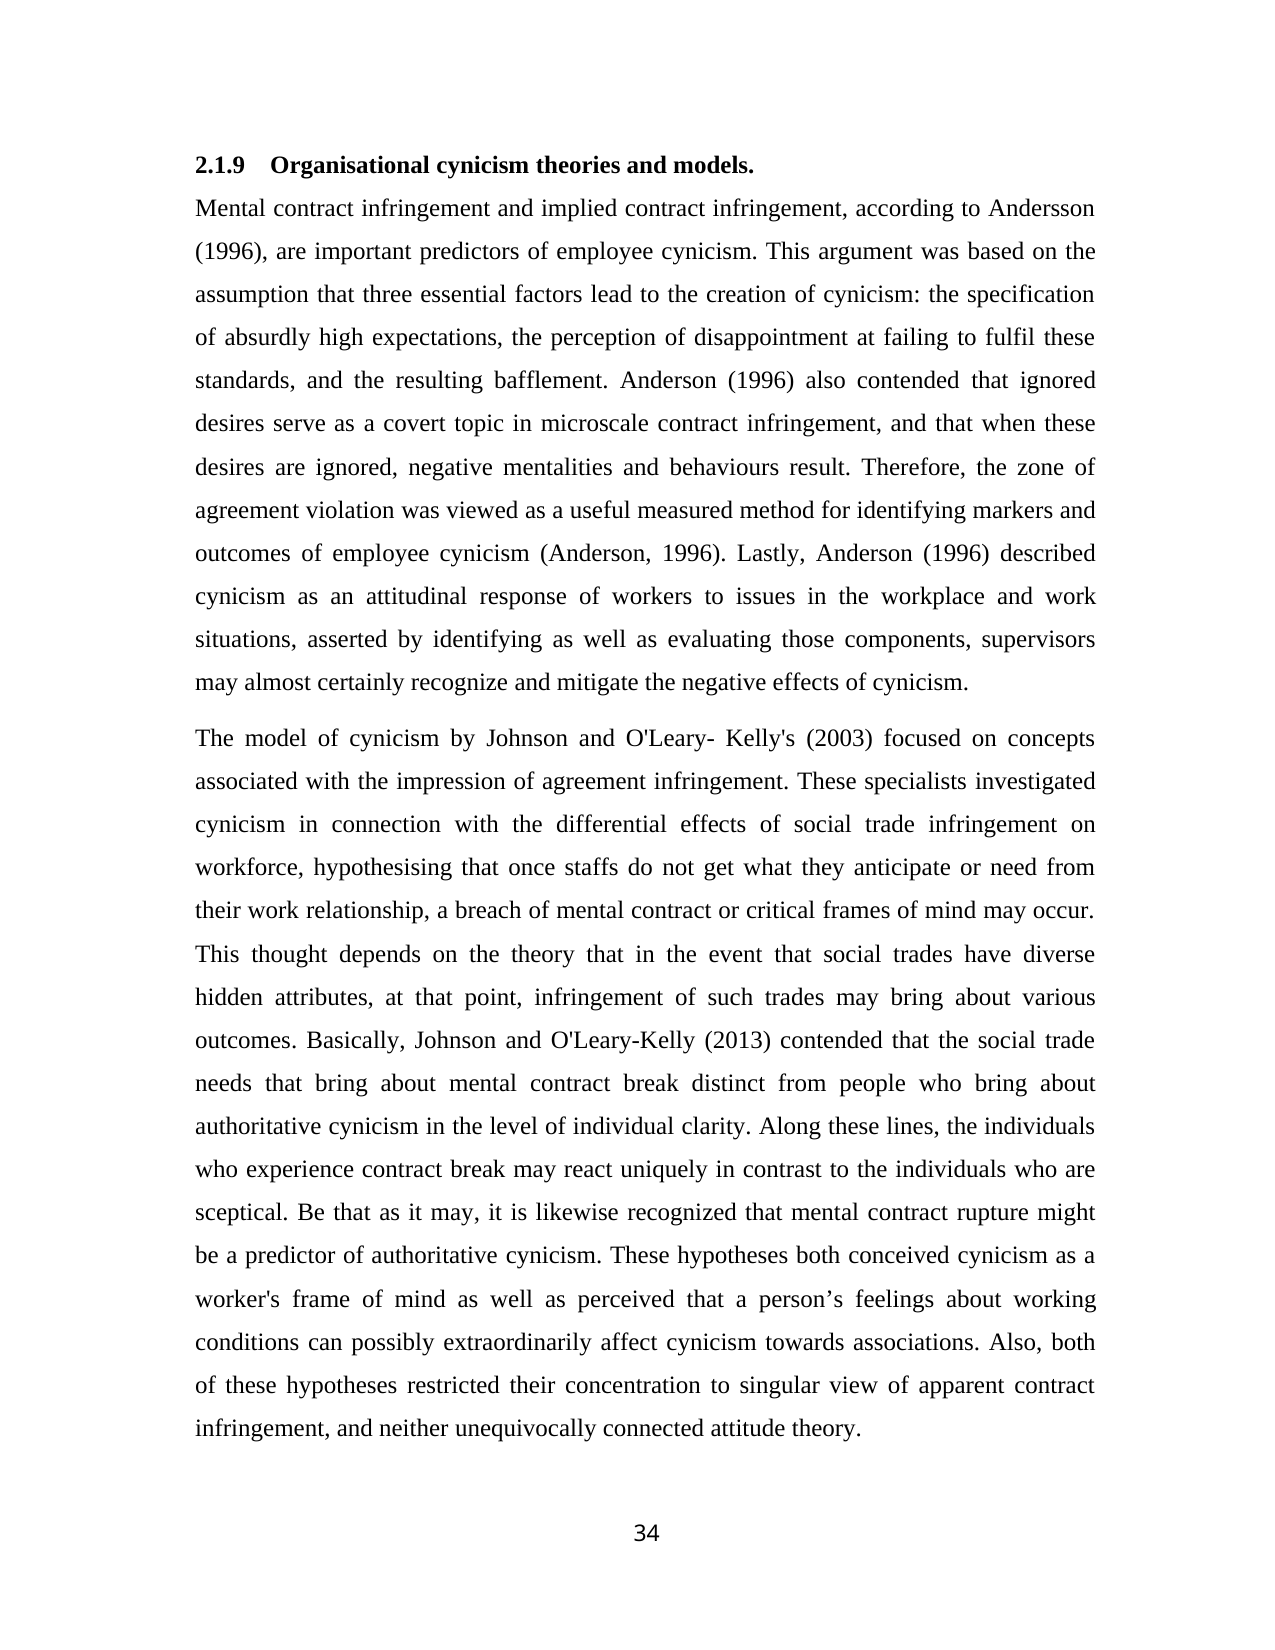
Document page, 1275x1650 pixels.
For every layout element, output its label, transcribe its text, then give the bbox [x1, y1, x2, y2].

list outcomes. Basically, Johnson and O'Leary-Kelly (2013) contended that the social trade [195, 1026, 1120, 1054]
list agreement violation was viewed as a useful measured method for identifying markers and [195, 496, 1120, 524]
list worker's frame of mind as well as perceived that a person’s feelings about working [195, 1285, 1120, 1313]
list desires are ignored, negative mentalities and behaviours result. Therefore, the zone of [195, 453, 1120, 481]
list sceptical. Be that as it may, it is likewise recognized that mental contract rupture might [195, 1199, 1120, 1226]
list hidden attributes, at that point, infringement of such trades may bring about various [195, 983, 1120, 1011]
list situations, asserted by identifying as well as evaluating those components, supervisors [195, 625, 1120, 653]
list infringement, and neither unequivocally connected attitude theory. [195, 1414, 1120, 1442]
list 2.1.9 Organisational cynicism theories and models. [195, 151, 779, 179]
list standards, and the resulting bafflement. Anderson (1996) also contended that ignored [195, 367, 1120, 394]
list This thought depends on the theory that in the event that social trades have diverse [195, 940, 1120, 968]
list Mental contract infringement and implied contract infringement, according to Andersson [195, 194, 1120, 222]
list conditions can possibly extraordinarily affect cynicism towards associations. Also, both [195, 1328, 1120, 1356]
list of absurdly high expectations, the perception of disappointment at failing to fulfil these [195, 323, 1120, 351]
list their work relationship, a breach of mental contract or critical frames of mind may occur. [195, 897, 1120, 924]
list 34 [633, 1519, 682, 1547]
list workforce, hypothesising that once staffs do not get what they anticipate or need from [195, 854, 1120, 881]
list be a predictor of authoritative cynicism. These hypotheses both conceived cynicism as a [195, 1242, 1120, 1269]
list of these hypotheses restricted their concentration to singular view of apparent contract [195, 1371, 1120, 1399]
list authoritative cynicism in the level of individual clarity. Along these lines, the individuals [195, 1112, 1120, 1140]
list needs that bring about mental contract break distinct from people who bring about [195, 1069, 1120, 1097]
list (1996), are important predictors of employee cynicism. This argument was based on the [195, 237, 1120, 265]
list who experience contract break may react uniquely in contrast to the individuals who are [195, 1155, 1120, 1183]
list outcomes of employee cynicism (Anderson, 1996). Lastly, Anderson (1996) described [195, 539, 1120, 567]
list may almost certainly recognize and mitigate the negative effects of cynicism. [195, 669, 1120, 696]
list cynicism in connection with the differential effects of social trade infringement on [195, 810, 1120, 838]
list The model of cynicism by Johnson and O'Leary- Kelly's (2003) focused on concepts [195, 724, 1120, 752]
list desires serve as a covert topic in microscale contract infringement, and that when these [195, 410, 1120, 437]
list associated with the impression of agreement infringement. These specialists investigated [195, 767, 1120, 795]
list cynicism as an attitudinal response of workers to issues in the workplace and work [195, 582, 1120, 610]
list assumption that three essential factors lead to the creation of cynicism: the specification [195, 280, 1120, 308]
